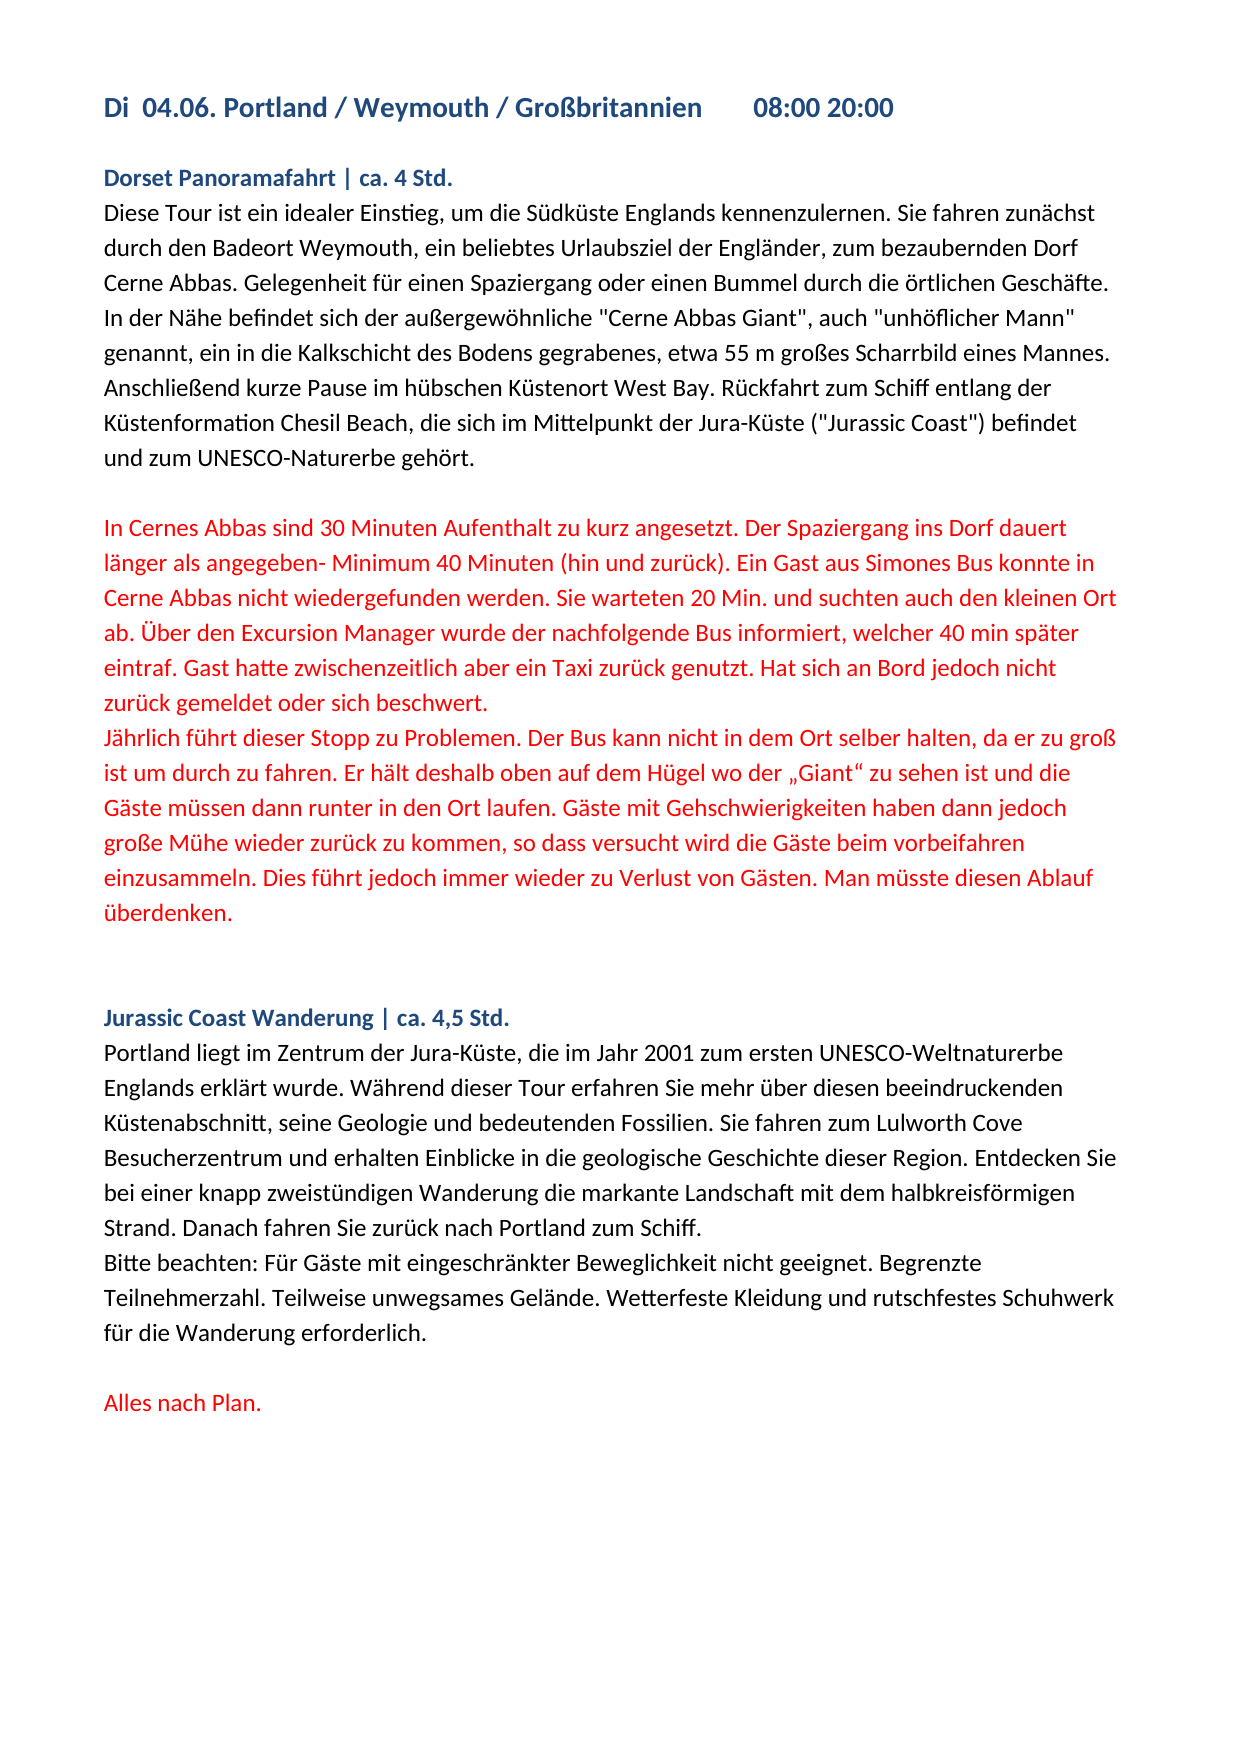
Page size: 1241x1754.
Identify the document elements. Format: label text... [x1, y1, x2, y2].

text Dorset Panoramafahrt | ca. 4 Std. [103, 162, 1122, 192]
text In Cernes Abbas sind 30 Minuten Aufenthalt zu kurz angesetzt. Der Spaziergang ins Dorf dauert länger als angegeben- Minimum 40 Minuten (hin und zurück). Ein Gast aus Simones Bus konnte in Cerne Abbas nicht wiedergefunden werden. Sie warteten 20 Min. und suchten auch den kleinen Ort ab. Über den Excursion Manager wurde der nachfolgende Bus informiert, welcher 40 min später eintraf. Gast hatte zwischenzeitlich aber ein Taxi zurück genutzt. Hat sich an Bord jedoch nicht zurück gemeldet oder sich beschwert. [103, 512, 1122, 717]
text Diese Tour ist ein idealer Einstieg, um die Südküste Englands kennenzulernen. Sie fahren zunächst durch den Badeort Weymouth, ein beliebtes Urlaubsziel der Engländer, zum bezaubernden Dorf Cerne Abbas. Gelegenheit für einen Spaziergang oder einen Bummel durch die örtlichen Geschäfte. In der Nähe befindet sich der außergewöhnliche "Cerne Abbas Giant", auch "unhöflicher Mann" genannt, ein in die Kalkschicht des Bodens gegrabenes, etwa 55 m großes Scharrbild eines Mannes. Anschließend kurze Pause im hübschen Küstenort West Bay. Rückfahrt zum Schiff entlang der Küstenformation Chesil Beach, die sich im Mittelpunkt der Jura-Küste ("Jurassic Coast") befindet und zum UNESCO-Naturerbe gehört. [103, 197, 1122, 472]
text Portland liegt im Zentrum der Jura-Küste, die im Jahr 2001 zum ersten UNESCO-Weltnaturerbe Englands erklärt wurde. Während dieser Tour erfahren Sie mehr über diesen beeindruckenden Küstenabschnitt, seine Geologie und bedeutenden Fossilien. Sie fahren zum Lulworth Cove Besucherzentrum und erhalten Einblicke in die geologische Geschichte dieser Region. Entdecken Sie bei einer knapp zweistündigen Wanderung die markante Landschaft mit dem halbkreisförmigen Strand. Danach fahren Sie zurück nach Portland zum Schiff. [103, 1037, 1122, 1242]
text Di 04.06. Portland / Weymouth / Großbritannien 08:00 20:00 [103, 89, 1122, 124]
text Jährlich führt dieser Stopp zu Problemen. Der Bus kann nicht in dem Ort selber halten, da er zu groß ist um durch zu fahren. Er hält deshalb oben auf dem Hügel wo der „Giant“ zu sehen ist und die Gäste müssen dann runter in den Ort laufen. Gäste mit Gehschwierigkeiten haben dann jedoch große Mühe wieder zurück zu kommen, so dass versucht wird die Gäste beim vorbeifahren einzusammeln. Dies führt jedoch immer wieder zu Verlust von Gästen. Man müsste diesen Ablauf überdenken. [103, 722, 1122, 927]
text Jurassic Coast Wanderung | ca. 4,5 Std. [103, 1002, 1122, 1032]
text Bitte beachten: Für Gäste mit eingeschränkter Beweglichkeit nicht geeignet. Begrenzte Teilnehmerzahl. Teilweise unwegsames Gelände. Wetterfeste Kleidung und rutschfestes Schuhwerk für die Wanderung erforderlich. [103, 1247, 1122, 1347]
text Alles nach Plan. [103, 1387, 1122, 1417]
